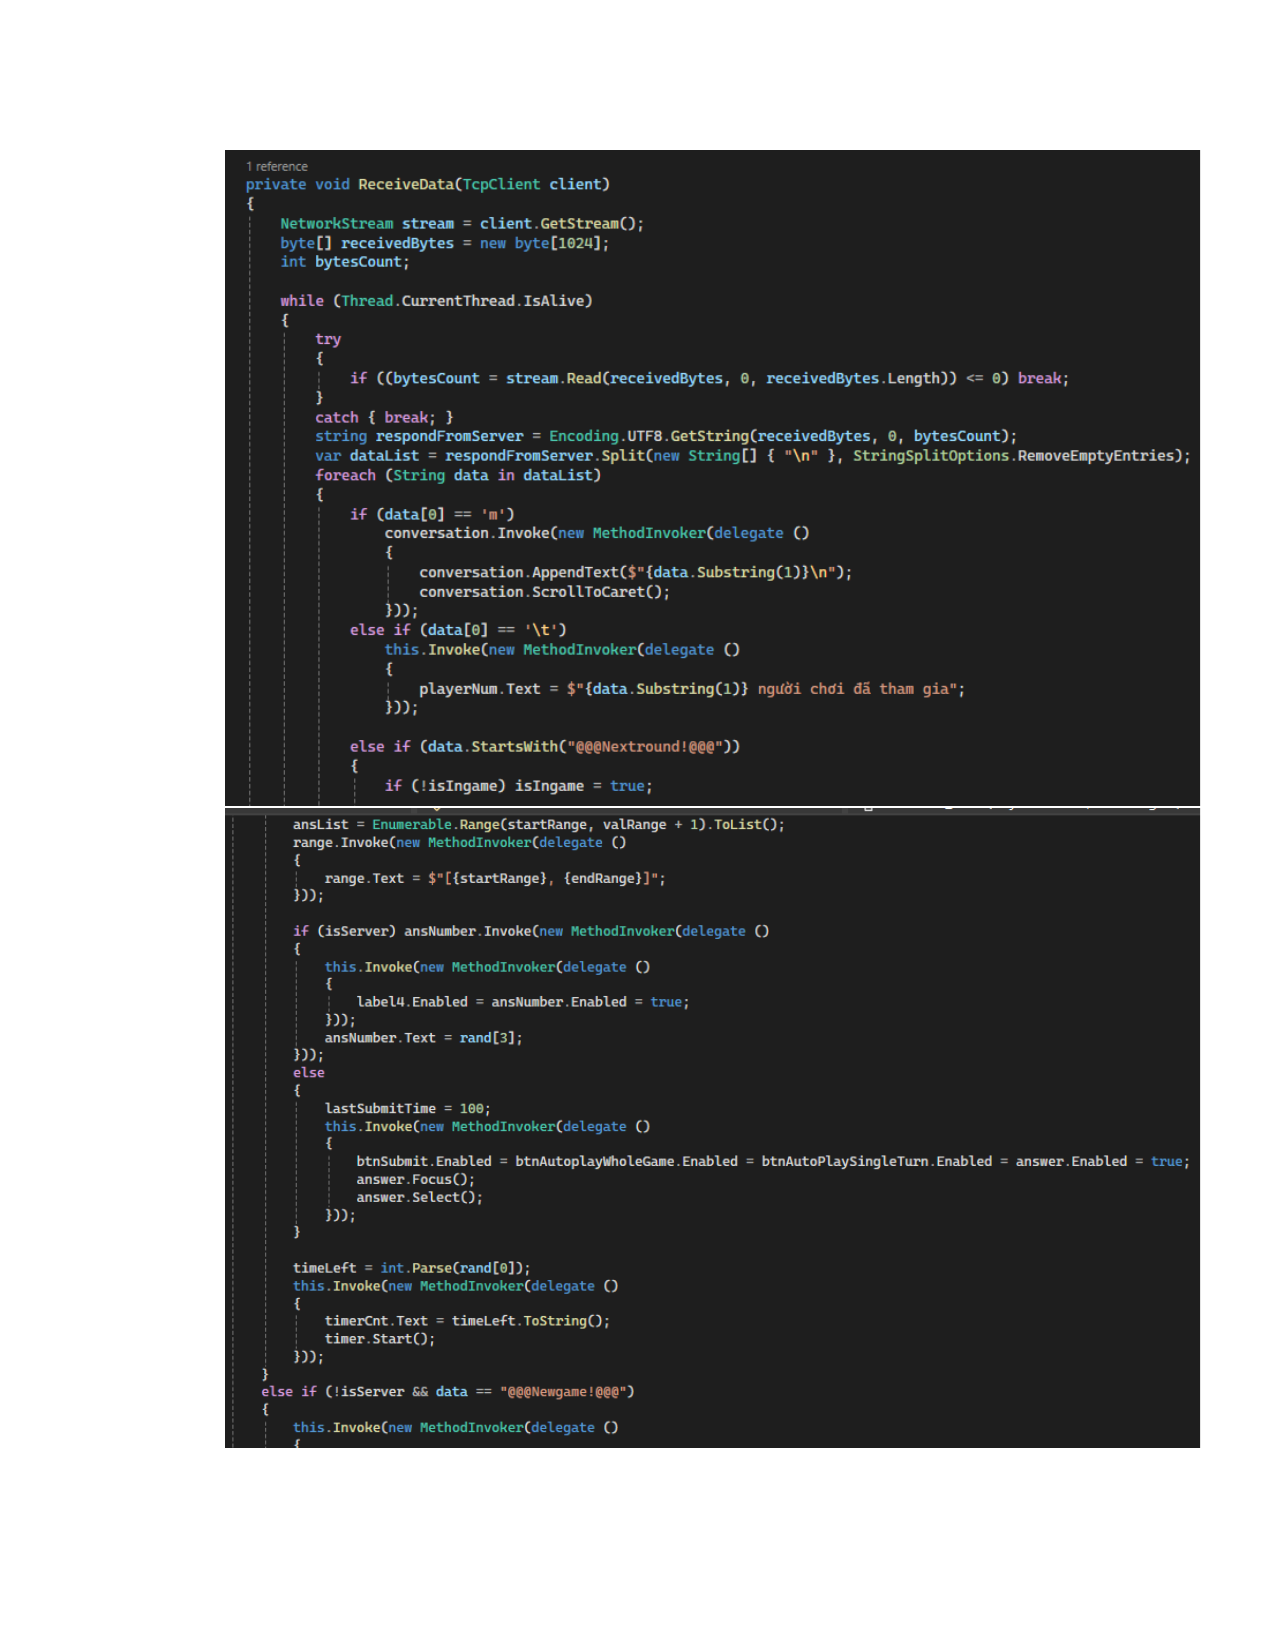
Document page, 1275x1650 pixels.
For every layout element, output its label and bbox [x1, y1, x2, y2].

list [187, 150, 1125, 1448]
picture [225, 808, 1200, 1448]
picture [225, 150, 1200, 806]
